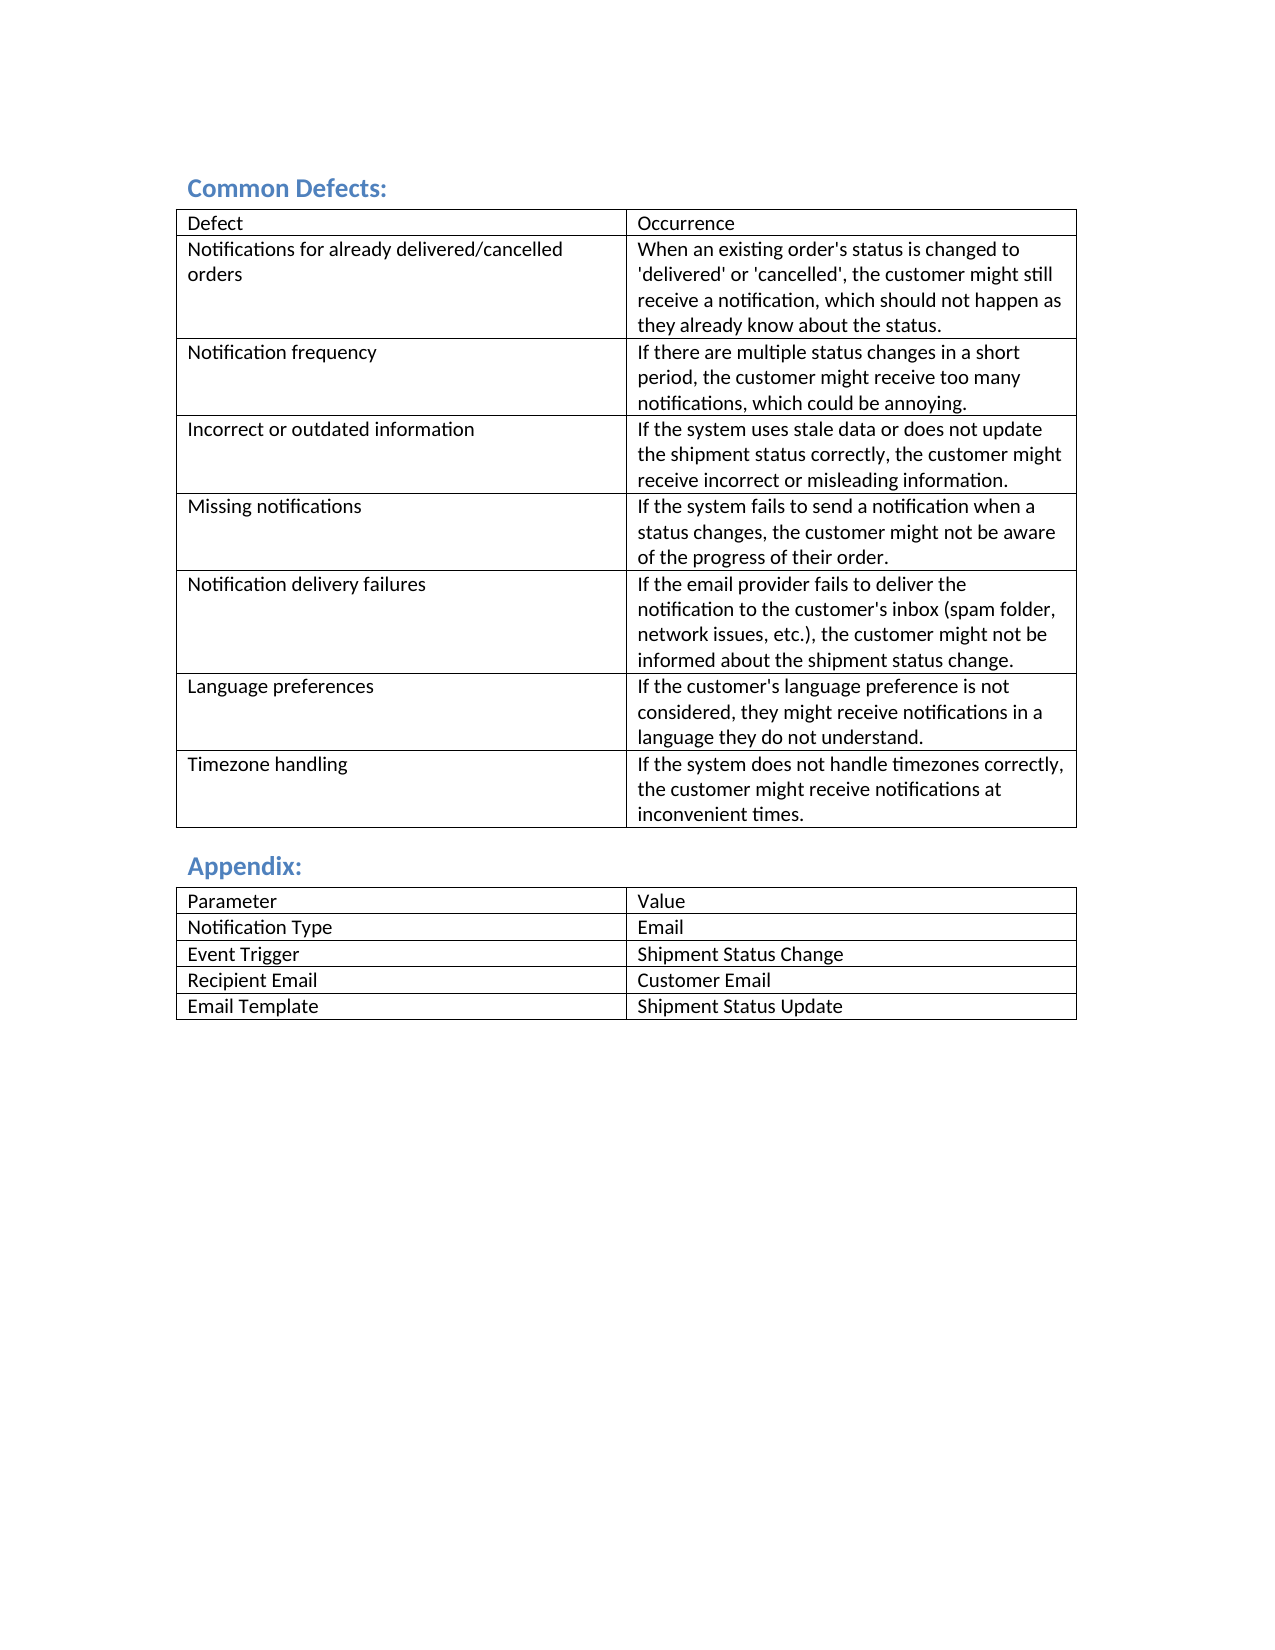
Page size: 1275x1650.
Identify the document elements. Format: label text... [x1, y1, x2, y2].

table_cell Notification Type [177, 914, 626, 940]
table_cell If there are multiple status changes in a short period, the customer might receive too many notifications, which could be annoying. [627, 339, 1076, 415]
table_cell Incorrect or outdated information [177, 416, 626, 492]
table_cell If the system uses stale data or does not update the shipment status correctly, the customer might receive incorrect or misleading information. [627, 416, 1076, 492]
table_cell Language preferences [177, 674, 626, 750]
subtitle Common Defects: [187, 171, 1087, 204]
table_cell Email [627, 914, 1076, 940]
table_cell Notification delivery failures [177, 571, 626, 672]
table_cell If the system fails to send a notification when a status changes, the customer might not be aware of the progress of their order. [627, 494, 1076, 570]
table_cell Email Template [177, 994, 626, 1019]
table_cell When an existing order's status is changed to 'delivered' or 'cancelled', the customer might still receive a notification, which should not happen as they already know about the status. [627, 236, 1076, 338]
table_header Occurrence [627, 210, 1076, 235]
table_cell Customer Email [627, 967, 1076, 993]
table_header Parameter [177, 888, 626, 913]
table_cell Timezone handling [177, 751, 626, 827]
table_cell Event Trigger [177, 941, 626, 966]
subtitle Appendix: [187, 849, 1087, 882]
table_cell Shipment Status Update [627, 994, 1076, 1019]
table_cell Missing notifications [177, 494, 626, 570]
table_header Value [627, 888, 1076, 913]
table_cell If the customer's language preference is not considered, they might receive notifications in a language they do not understand. [627, 674, 1076, 750]
table_cell If the system does not handle timezones correctly, the customer might receive notifications at inconvenient times. [627, 751, 1076, 827]
table_cell Notifications for already delivered/cancelled orders [177, 236, 626, 338]
table_cell Recipient Email [177, 967, 626, 993]
table_cell If the email provider fails to deliver the notification to the customer's inbox (spam folder, network issues, etc.), the customer might not be informed about the shipment status change. [627, 571, 1076, 672]
table_cell Shipment Status Change [627, 941, 1076, 966]
table_header Defect [177, 210, 626, 235]
table_cell Notification frequency [177, 339, 626, 415]
